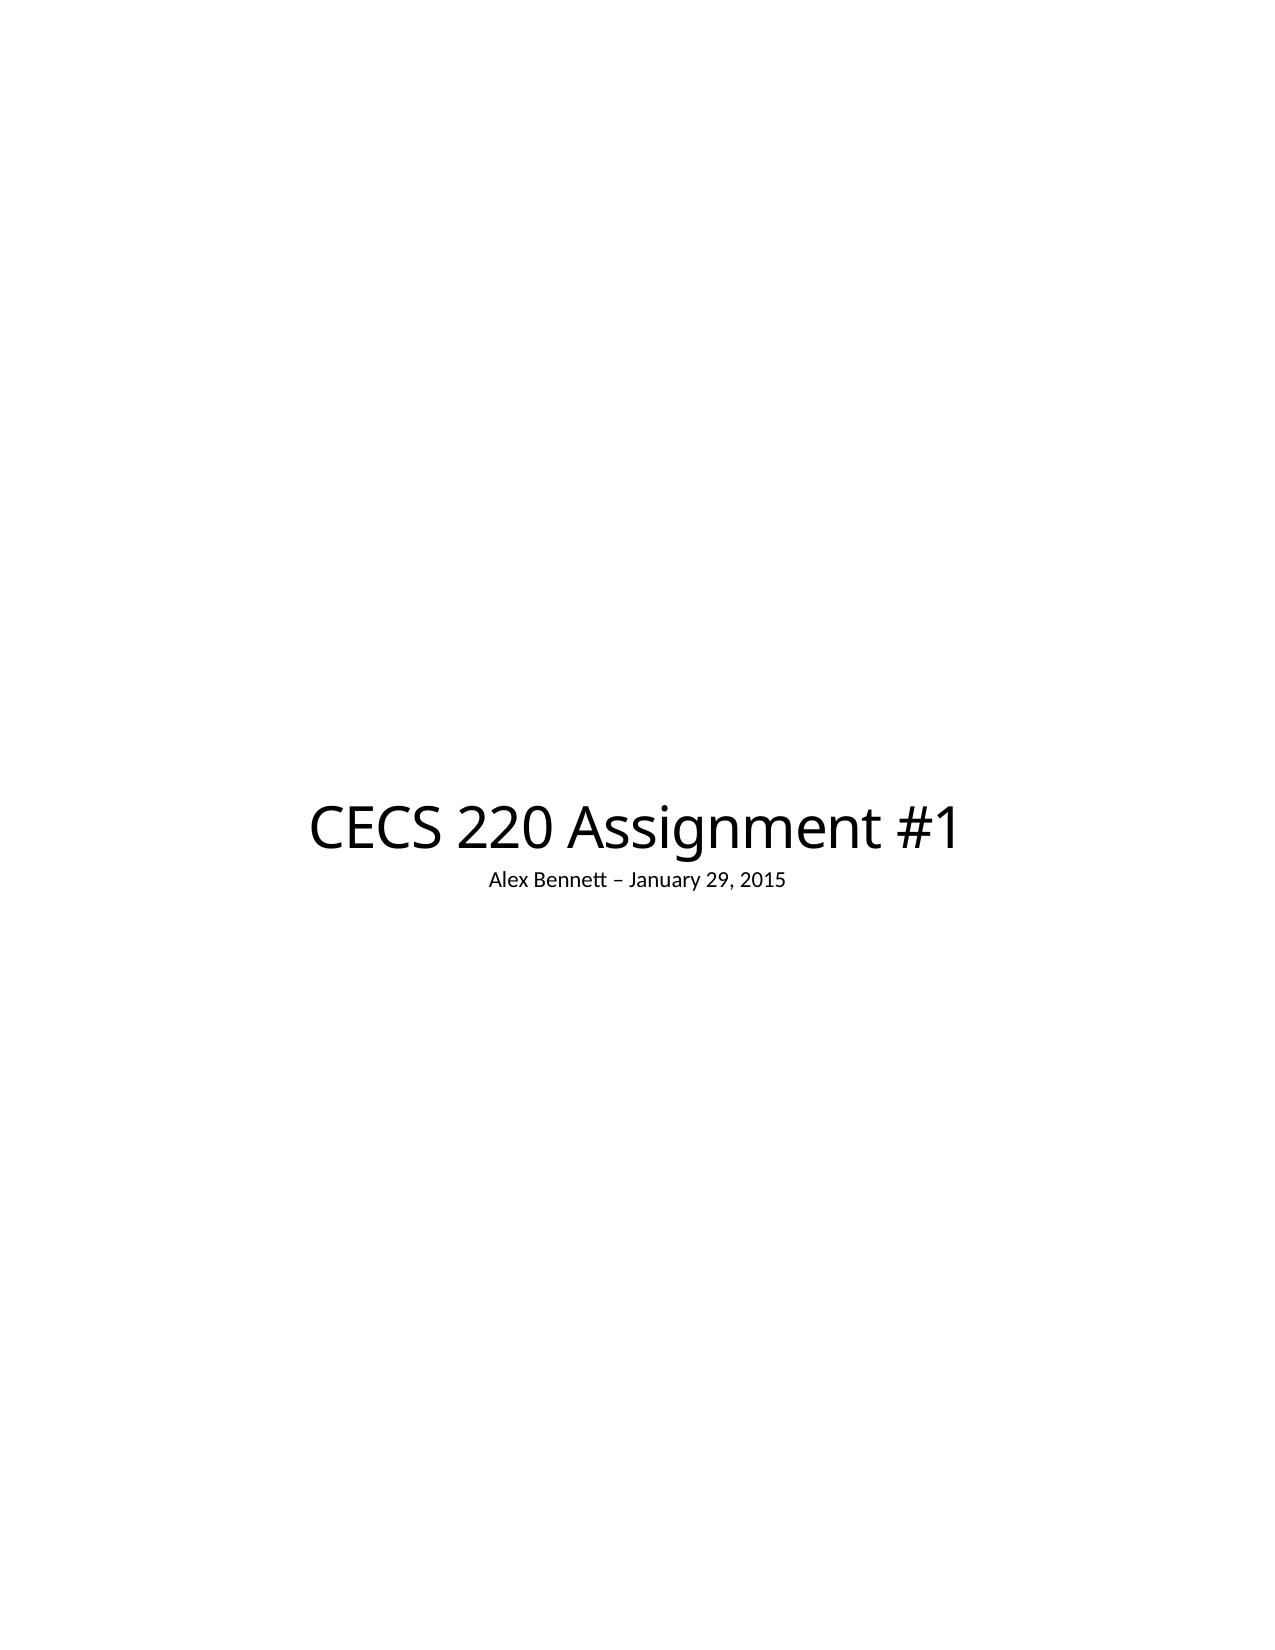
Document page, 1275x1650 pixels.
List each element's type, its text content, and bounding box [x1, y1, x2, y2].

text Alex Bennett – January 29, 2015 [150, 865, 1125, 923]
title CECS 220 Assignment #1 [150, 786, 1125, 865]
